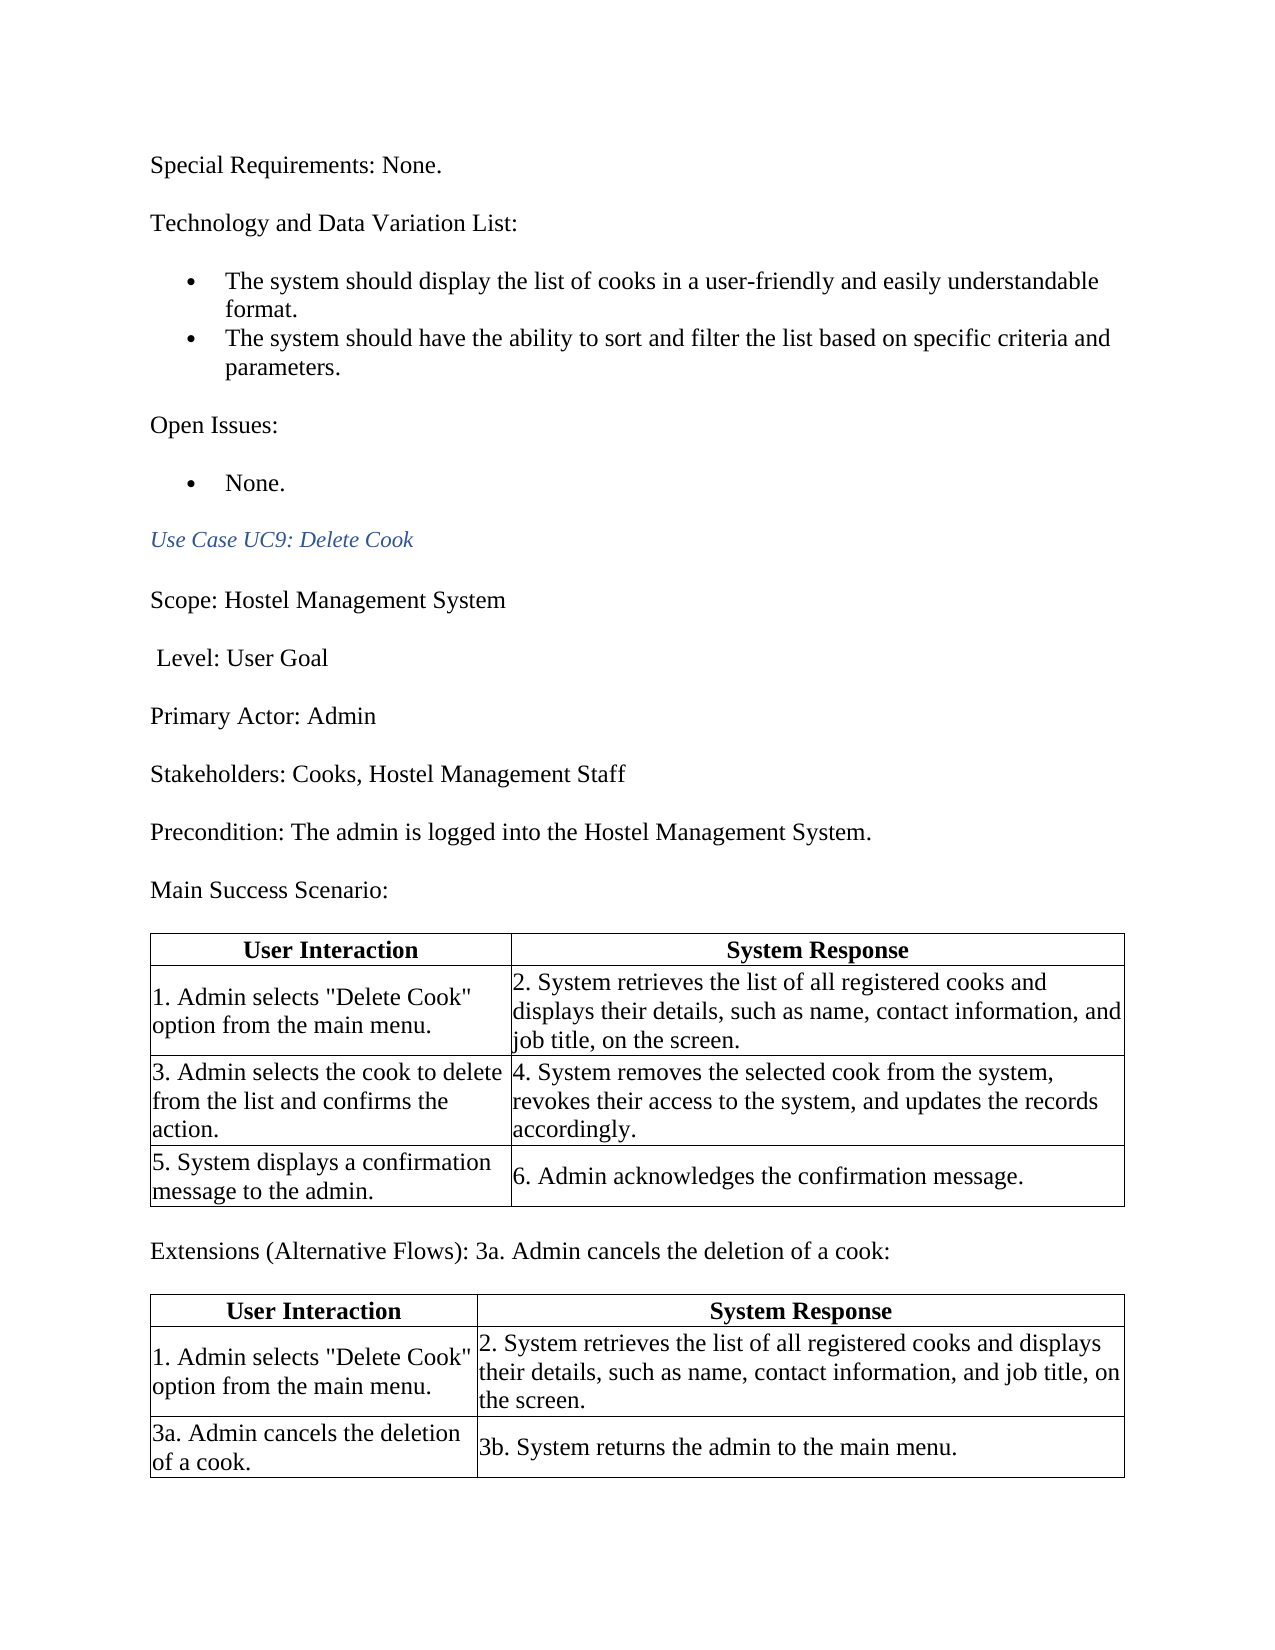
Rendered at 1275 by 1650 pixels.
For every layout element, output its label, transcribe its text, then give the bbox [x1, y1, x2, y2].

text Level: User Goal [150, 643, 1125, 672]
text Open Issues: [150, 410, 1125, 439]
table_cell 5. System displays a confirmation message to the admin. [151, 1146, 511, 1206]
table_cell 3. Admin selects the cook to delete from the list and confirms the action. [151, 1056, 511, 1145]
text Extensions (Alternative Flows): 3a. Admin cancels the deletion of a cook: [150, 1236, 1125, 1264]
table_cell 3b. System returns the admin to the main menu. [478, 1417, 1124, 1477]
table_cell 1. Admin selects "Delete Cook" option from the main menu. [151, 966, 511, 1055]
table_header User Interaction [151, 934, 511, 965]
table_cell 2. System retrieves the list of all registered cooks and displays their details, such as name, contact information, and job title, on the screen. [478, 1327, 1124, 1416]
table_header System Response [478, 1295, 1124, 1326]
list None. [187, 468, 1125, 497]
list The system should have the ability to sort and filter the list based on specific criteria and parameters. [187, 323, 1125, 381]
table_cell 1. Admin selects "Delete Cook" option from the main menu. [151, 1327, 477, 1416]
text Main Success Scenario: [150, 875, 1125, 903]
text Technology and Data Variation List: [150, 208, 1125, 237]
table_cell 4. System removes the selected cook from the system, revokes their access to the system, and updates the records accordingly. [512, 1056, 1124, 1145]
table_header System Response [512, 934, 1124, 965]
text Scope: Hostel Management System [150, 585, 1125, 614]
text Stakeholders: Cooks, Hostel Management Staff [150, 759, 1125, 788]
table_cell 3a. Admin cancels the deletion of a cook. [151, 1417, 477, 1477]
text Precondition: The admin is logged into the Hostel Management System. [150, 817, 1125, 846]
subtitle Use Case UC9: Delete Cook [150, 526, 1125, 552]
table_cell 2. System retrieves the list of all registered cooks and displays their details, such as name, contact information, and job title, on the screen. [512, 966, 1124, 1055]
text Special Requirements: None. [150, 150, 1125, 179]
table_cell 6. Admin acknowledges the confirmation message. [512, 1146, 1124, 1206]
text Primary Actor: Admin [150, 701, 1125, 730]
list The system should display the list of cooks in a user-friendly and easily understandable format. [187, 266, 1125, 323]
table_header User Interaction [151, 1295, 477, 1326]
